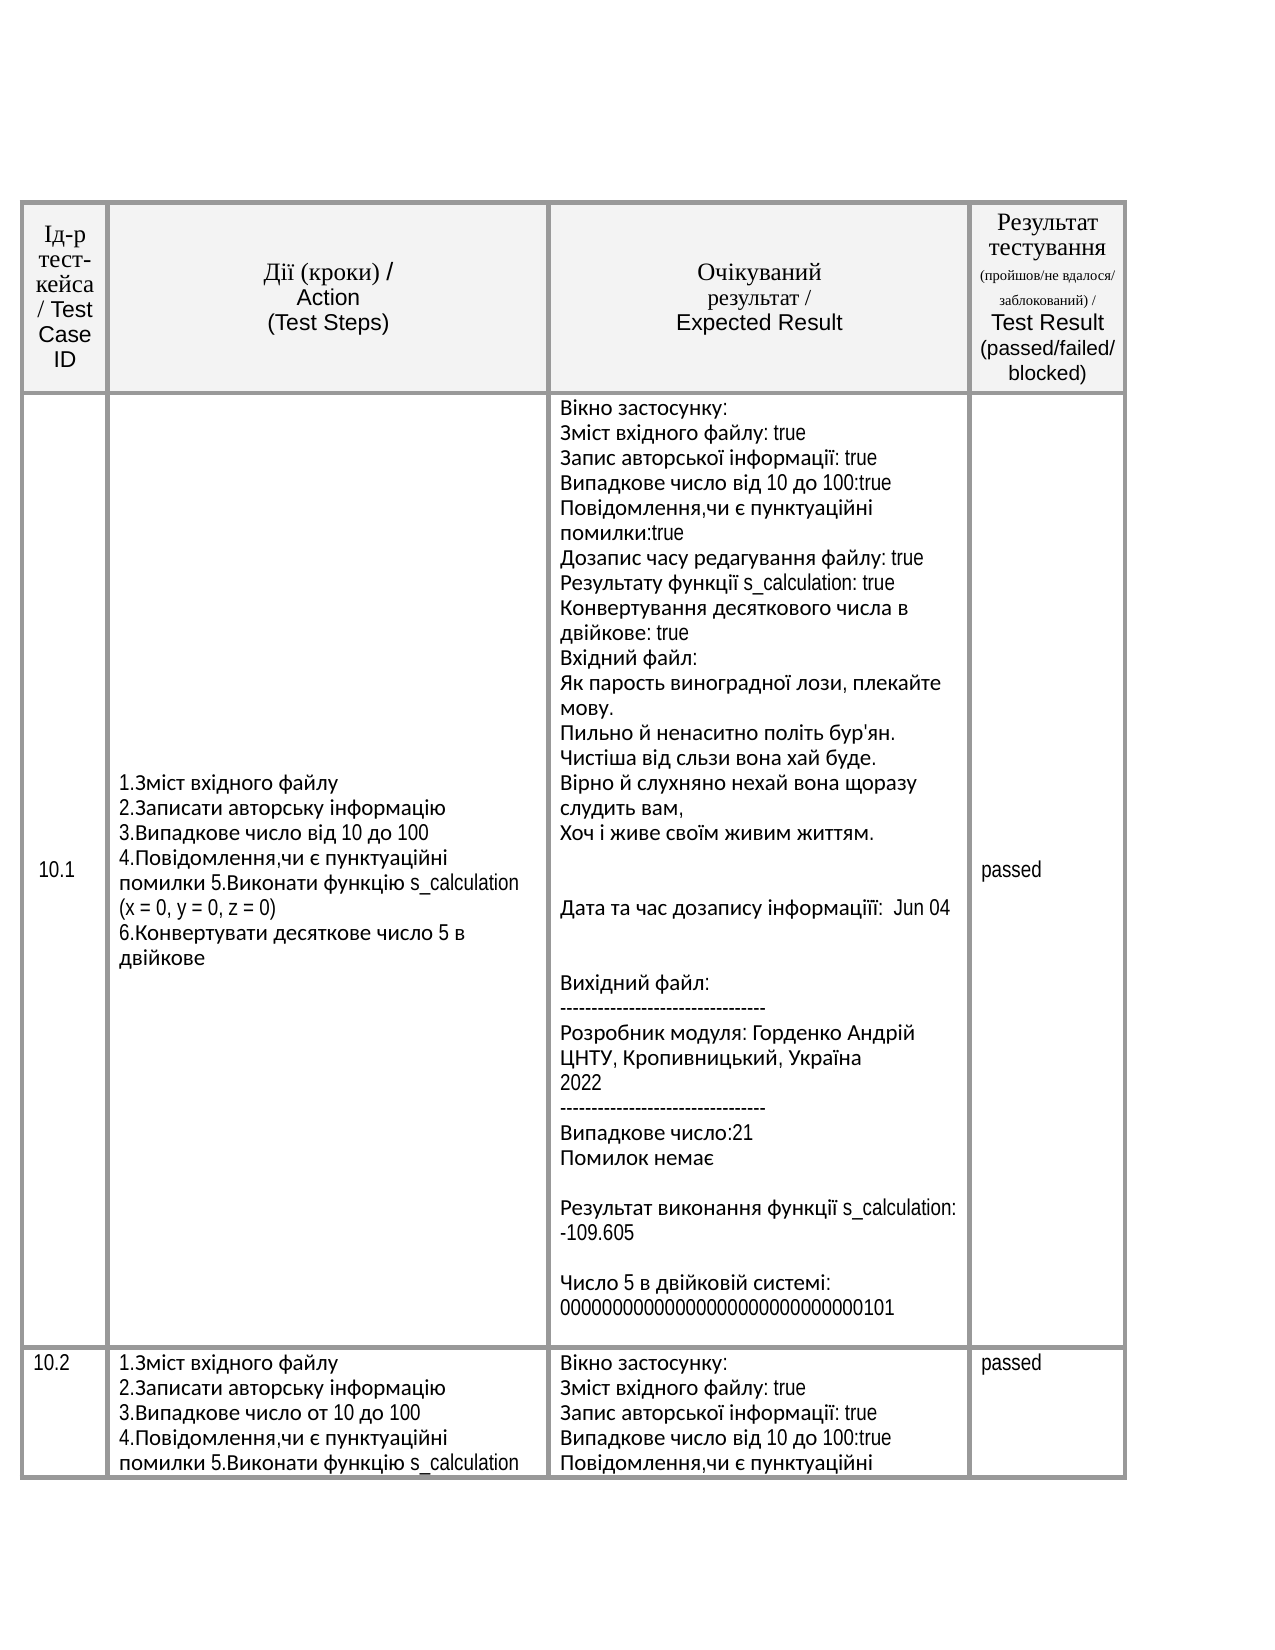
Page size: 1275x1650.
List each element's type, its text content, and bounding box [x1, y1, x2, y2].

table_cell 10.1 [24, 395, 105, 1345]
table_cell passed [972, 395, 1123, 1345]
table_header Очікуваний результат / Expected Result [551, 205, 967, 391]
table_header Ід-р тест-кейса / Test Case ID [24, 205, 105, 391]
table_header Результат тестування (пройшов/не вдалося/ заблокований) / Test Result (passed/failed/ blocked) [972, 205, 1123, 391]
table_cell 1.Зміст вхідного файлу 2.Записати авторську інформацію 3.Випадкове число від 10 до 100 4.Повідомлення,чи є пунктуаційні помилки 5.Виконати функцію s_calculation (x = 0, y = 0, z = 0) 6.Конвертувати десяткове число 5 в двійкове [110, 395, 546, 1345]
table_cell 10.2 [24, 1350, 105, 1475]
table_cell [110, 1350, 546, 1475]
table_cell passed [972, 1350, 1123, 1475]
table_cell Вікно застосунку: Зміст вхідного файлу: true Запис авторської інформації: true Випадкове число від 10 до 100:true Повідомлення,чи є пунктуаційні помилки:true Дозапис часу редагування файлу: true Результату функції s_calculation: true Конвертування десяткового числа в двійкове: true Вхідний файл: Як парость виноградної лози, плекайте мову. Пильно й ненаситно політь бур'ян. Чистіша від сльзи вона хай буде. Вірно й слухняно нехай вона щоразу слудить вам, Хоч і живе своїм живим життям. Дата та час дозапису інформаціїї: Jun 04 Вихідний файл: --------------------------------- Розробник модуля: Горденко Андрій ЦНТУ, Кропивницький, Україна 2022 --------------------------------- Випадкове число:21 Помилок немає Результат виконання функції s_calculation: -109.605 Число 5 в двійковій системі: 00000000000000000000000000000101 [551, 395, 967, 1345]
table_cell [551, 1350, 967, 1475]
table_header Дії (кроки) / Action (Test Steps) [110, 205, 546, 391]
